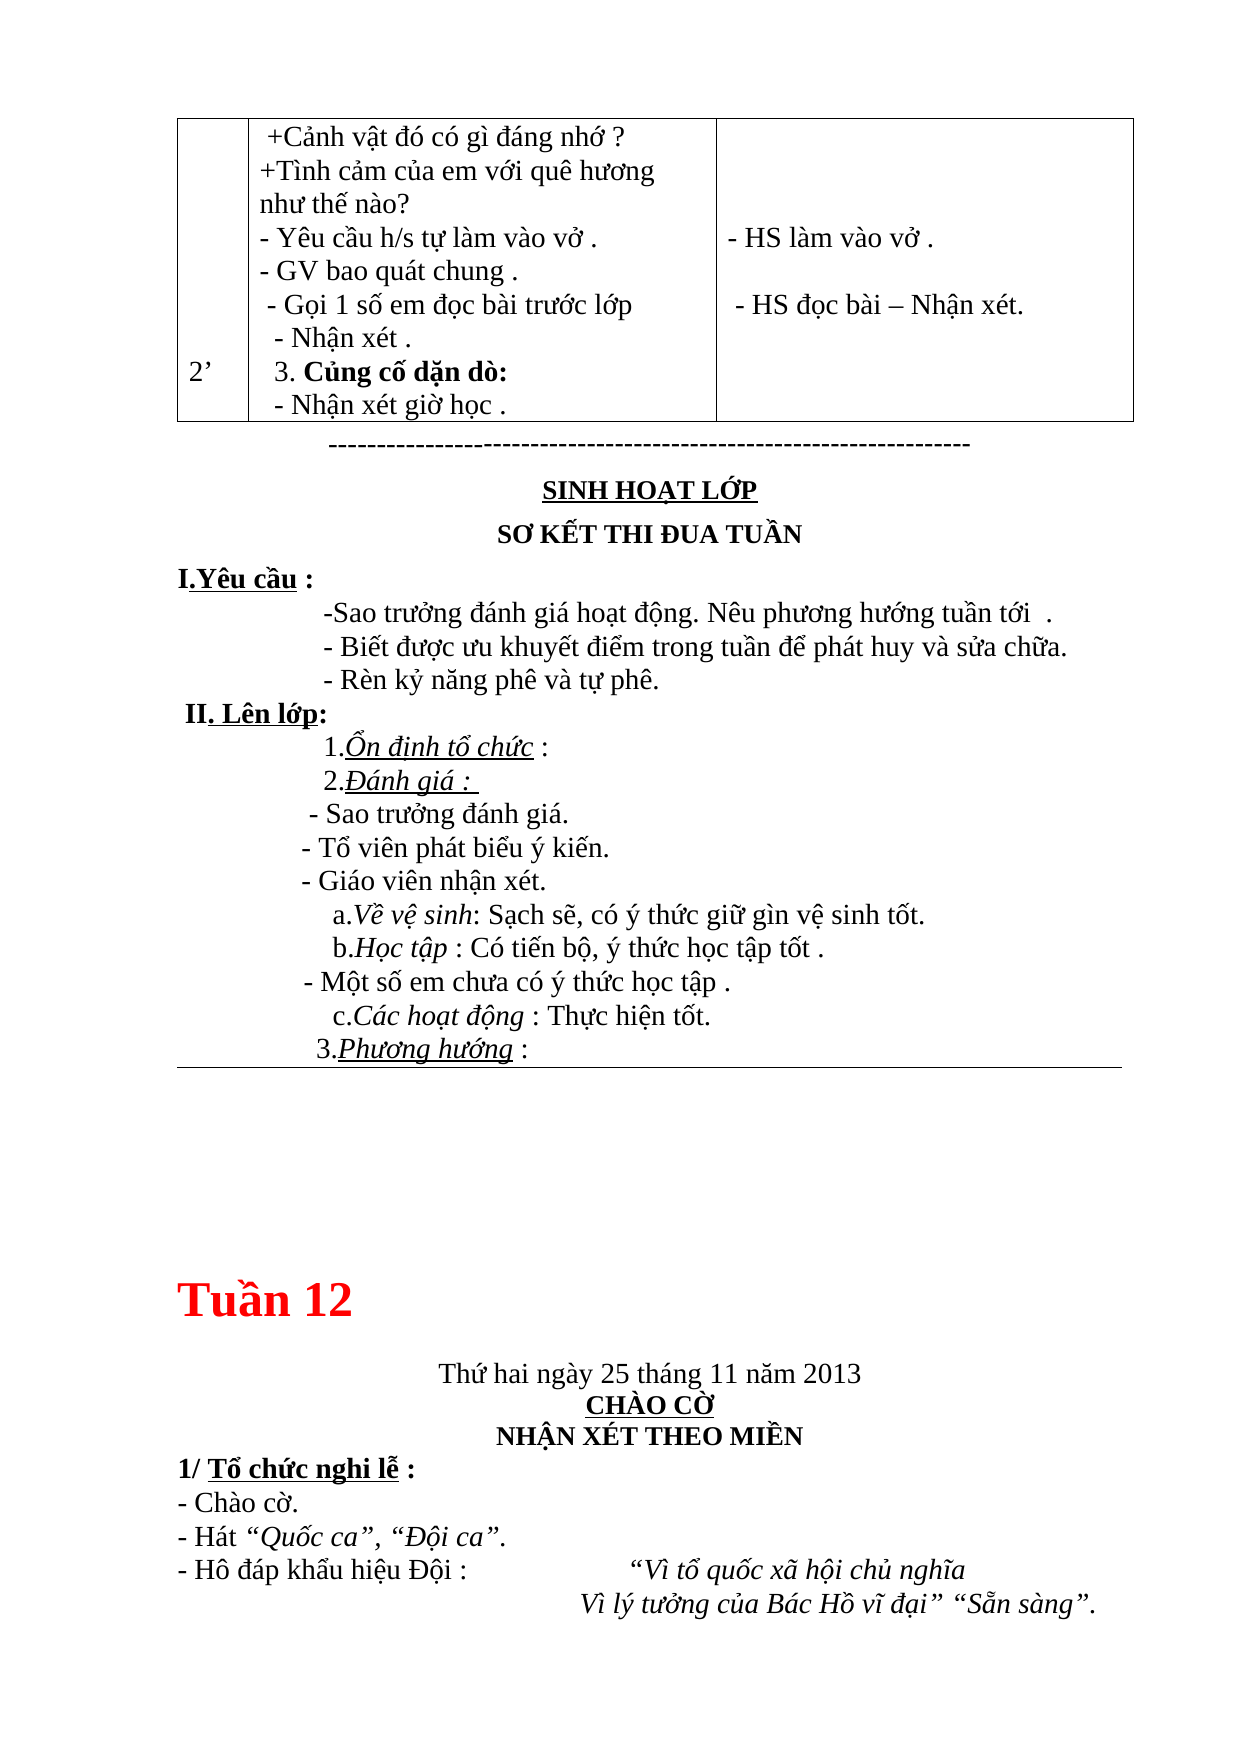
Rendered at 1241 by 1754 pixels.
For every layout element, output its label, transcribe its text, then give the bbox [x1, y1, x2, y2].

text c.Các hoạt động : Thực hiện tốt. [252, 998, 1122, 1031]
text Thứ hai ngày 25 tháng 11 năm 2013 [177, 1356, 1122, 1389]
text 1/ Tổ chức nghi lễ : [177, 1452, 1122, 1485]
text a.Về vệ sinh: Sạch sẽ, có ý thức giữ gìn vệ sinh tốt. [252, 897, 1122, 931]
text 1.Ổn định tổ chức : [177, 729, 1122, 763]
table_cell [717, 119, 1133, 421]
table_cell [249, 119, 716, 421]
text II. Lên lớp: [177, 696, 1122, 729]
text Vì lý tưởng của Bác Hồ vĩ đại” “Sẵn sàng”. [402, 1586, 1122, 1619]
text NHẬN XÉT THEO MIỀN [177, 1421, 1122, 1452]
text - Biết được ưu khuyết điểm trong tuần để phát huy và sửa chữa. [177, 629, 1122, 662]
text - Giáo viên nhận xét. [177, 863, 1122, 897]
text - Hát “Quốc ca”, “Đội ca”. [177, 1519, 1122, 1552]
text - Tổ viên phát biểu ý kiến. [177, 830, 1122, 863]
text - Sao trưởng đánh giá. [177, 796, 1122, 830]
text I.Yêu cầu : [177, 562, 1122, 595]
text - Một số em chưa có ý thức học tập . [252, 964, 1122, 998]
text 3.Phương hướng : [177, 1031, 1122, 1067]
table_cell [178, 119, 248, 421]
text -Sao trưởng đánh giá hoạt động. Nêu phương hướng tuần tới . [177, 595, 1122, 629]
text CHÀO CỜ [177, 1389, 1122, 1421]
text - Hô đáp khẩu hiệu Đội : “Vì tổ quốc xã hội chủ nghĩa [177, 1552, 1122, 1586]
text SINH HOẠT LỚP [177, 474, 1122, 505]
text SƠ KẾT THI ĐUA TUẦN [177, 518, 1122, 549]
text b.Học tập : Có tiến bộ, ý thức học tập tốt . [252, 931, 1122, 964]
text 2.Đánh giá : [177, 763, 1122, 796]
text - Chào cờ. [177, 1485, 1122, 1519]
text Tuần 12 [177, 1269, 1122, 1327]
text -------------------------------------------------------------------- [177, 422, 1122, 462]
text - Rèn kỷ năng phê và tự phê. [177, 662, 1122, 696]
